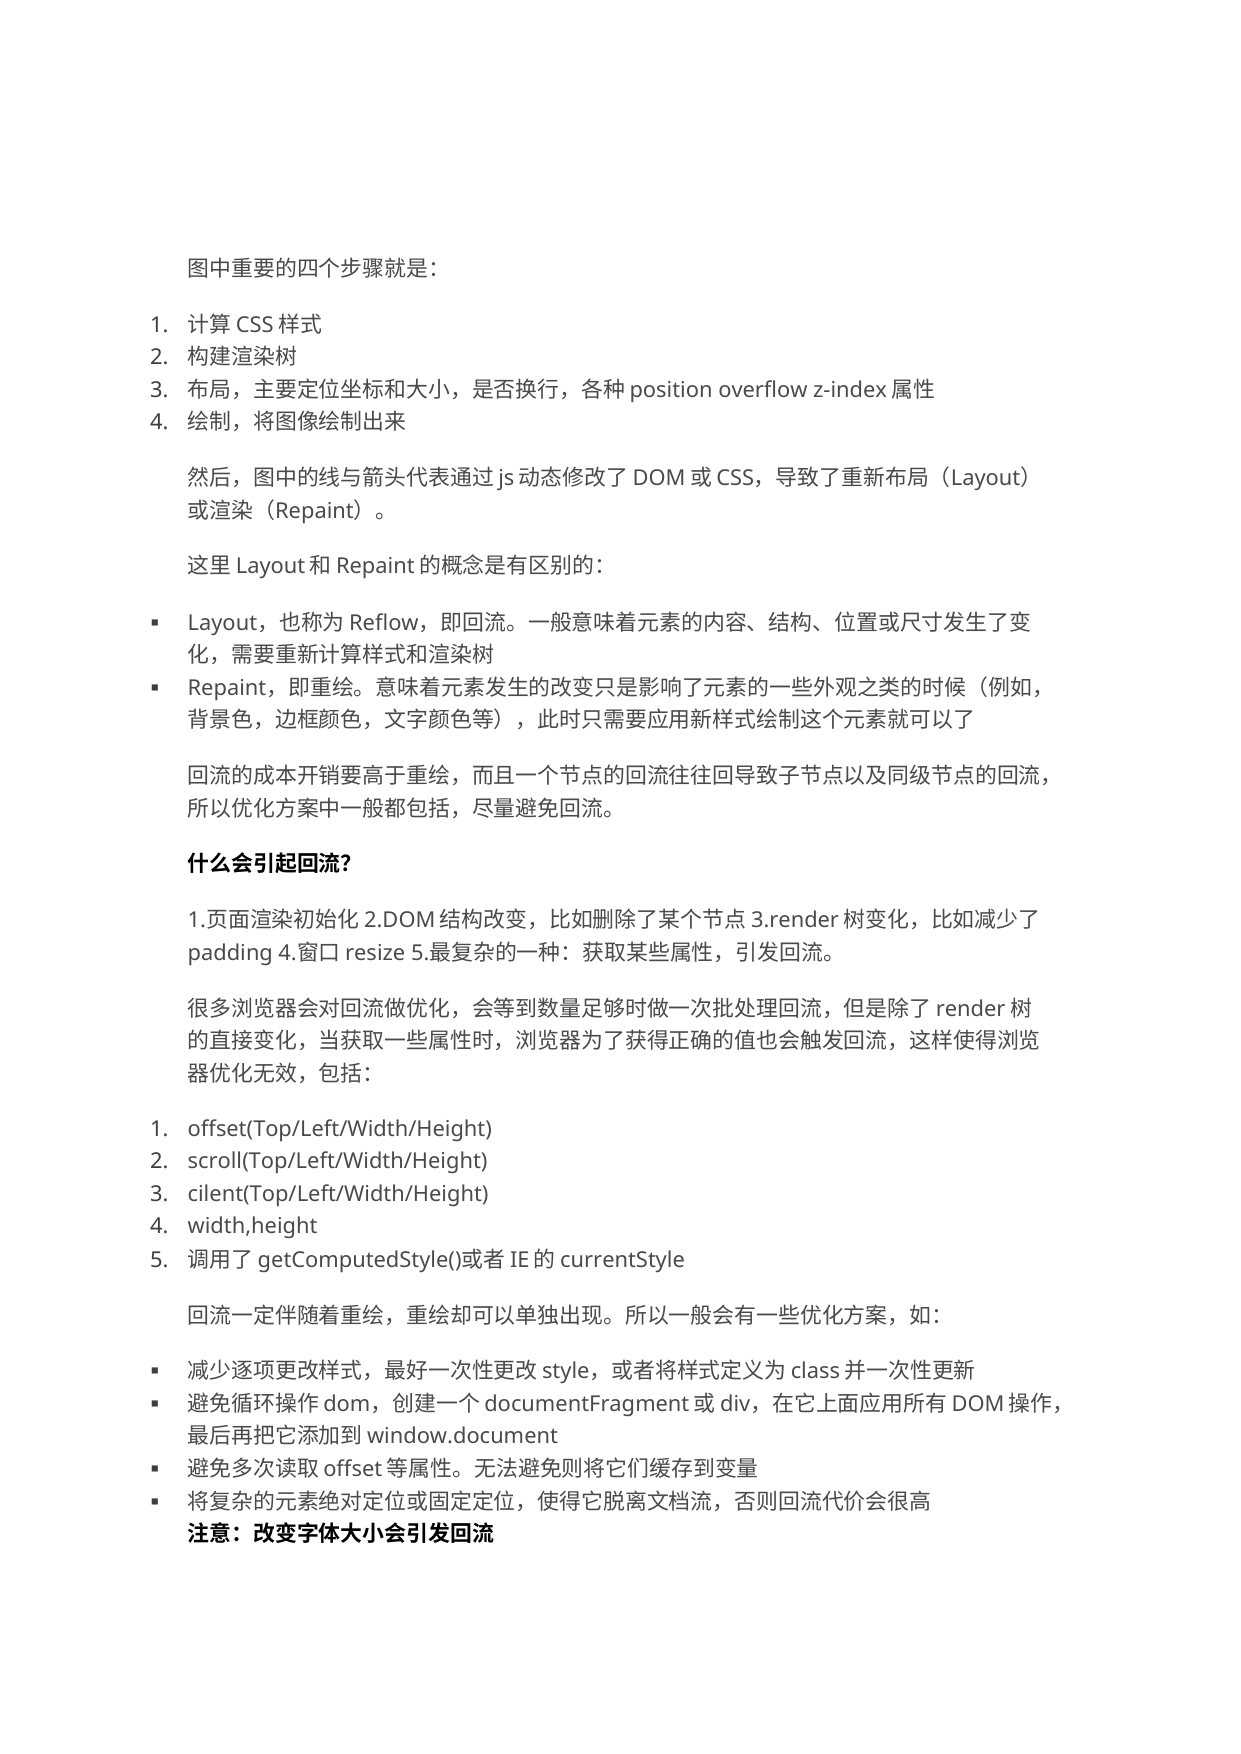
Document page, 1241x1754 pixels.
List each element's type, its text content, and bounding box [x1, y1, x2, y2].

text 什么会引起回流？ [187, 846, 1053, 878]
text 回流的成本开销要高于重绘，而且一个节点的回流往往回导致子节点以及同级节点的回流，所以优化方案中一般都包括，尽量避免回流。 [187, 758, 1053, 823]
list cilent(Top/Left/Width/Height) [150, 1176, 1053, 1209]
list Layout，也称为Reflow，即回流。一般意味着元素的内容、结构、位置或尺寸发生了变化，需要重新计算样式和渲染树 [150, 604, 1053, 669]
list scroll(Top/Left/Width/Height) [150, 1144, 1053, 1176]
text 这里Layout和Repaint的概念是有区别的： [187, 548, 1053, 581]
text 很多浏览器会对回流做优化，会等到数量足够时做一次批处理回流，但是除了render树的直接变化，当获取一些属性时，浏览器为了获得正确的值也会触发回流，这样使得浏览器优化无效，包括： [187, 990, 1053, 1088]
list 布局，主要定位坐标和大小，是否换行，各种position overflow z-index属性 [150, 371, 1053, 404]
list offset(Top/Left/Width/Height) [150, 1111, 1053, 1144]
text 图中重要的四个步骤就是： [187, 250, 1053, 283]
list 构建渲染树 [150, 339, 1053, 371]
text 1.页面渲染初始化 2.DOM结构改变，比如删除了某个节点 3.render树变化，比如减少了padding 4.窗口resize 5.最复杂的一种：获取某些属性，引发回流。 [187, 902, 1053, 967]
list 将复杂的元素绝对定位或固定定位，使得它脱离文档流，否则回流代价会很高 [150, 1483, 1053, 1516]
list 避免循环操作dom，创建一个documentFragment或div，在它上面应用所有DOM操作，最后再把它添加到window.document [150, 1386, 1053, 1451]
text 回流一定伴随着重绘，重绘却可以单独出现。所以一般会有一些优化方案，如： [187, 1297, 1053, 1330]
text 注意：改变字体大小会引发回流 [187, 1516, 1053, 1548]
list 减少逐项更改样式，最好一次性更改style，或者将样式定义为class并一次性更新 [150, 1353, 1053, 1386]
list 避免多次读取offset等属性。无法避免则将它们缓存到变量 [150, 1451, 1053, 1483]
list width,height [150, 1209, 1053, 1241]
text 然后，图中的线与箭头代表通过js动态修改了DOM或CSS，导致了重新布局（Layout）或渲染（Repaint）。 [187, 460, 1053, 525]
list 计算CSS样式 [150, 306, 1053, 339]
list 调用了getComputedStyle()或者IE的currentStyle [150, 1241, 1053, 1274]
list Repaint，即重绘。意味着元素发生的改变只是影响了元素的一些外观之类的时候（例如，背景色，边框颜色，文字颜色等），此时只需要应用新样式绘制这个元素就可以了 [150, 669, 1053, 734]
list 绘制，将图像绘制出来 [150, 404, 1053, 436]
